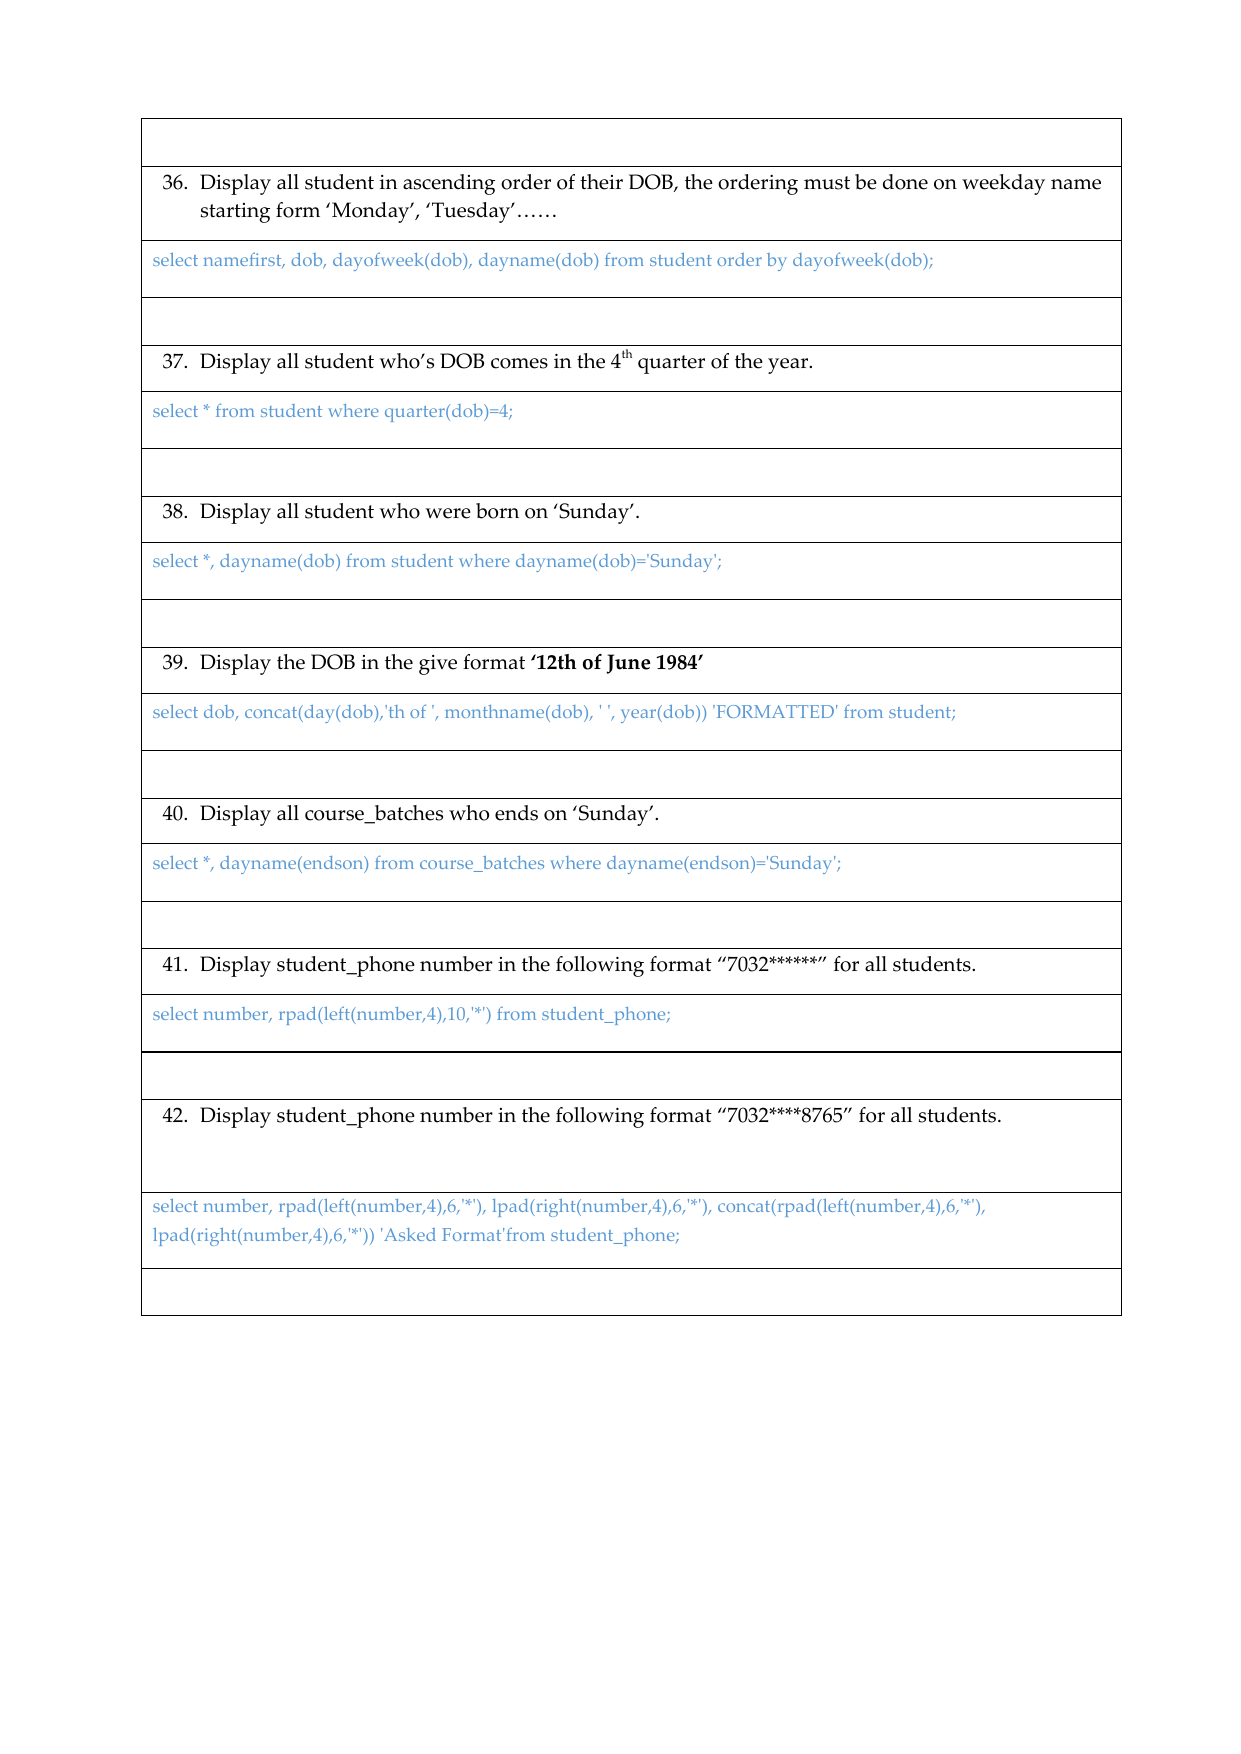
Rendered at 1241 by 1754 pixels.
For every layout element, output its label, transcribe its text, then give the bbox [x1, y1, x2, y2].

table_cell select *, dayname(endson) from course_batches where dayname(endson)='Sunday'; [142, 844, 1121, 901]
table_cell select *, dayname(dob) from student where dayname(dob)='Sunday'; [142, 543, 1121, 599]
table_cell [142, 298, 1121, 345]
table_cell select number, rpad(left(number,4),10,'*') from student_phone; [142, 995, 1121, 1051]
table_cell Display the DOB in the give format ‘12th of June 1984’ [142, 648, 1121, 692]
table_cell select dob, concat(day(dob),'th of ', monthname(dob), ' ', year(dob)) 'FORMATTED' from student; [142, 694, 1121, 750]
table_cell select number, rpad(left(number,4),6,'*'), lpad(right(number,4),6,'*'), concat(rpad(left(number,4),6,'*'), lpad(right(number,4),6,'*')) 'Asked Format'from student_phone; [142, 1193, 1121, 1267]
table_cell [142, 449, 1121, 496]
table_cell Display student_phone number in the following format “7032****8765” for all students. [142, 1100, 1121, 1192]
table_cell Display all student in ascending order of their DOB, the ordering must be done on weekday name starting form ‘Monday’, ‘Tuesday’…… [142, 167, 1121, 240]
table_cell Display all course_batches who ends on ‘Sunday’. [142, 799, 1121, 843]
table_cell [142, 1053, 1121, 1099]
table_cell [142, 902, 1121, 948]
table_cell select * from student where quarter(dob)=4; [142, 392, 1121, 448]
table_cell select namefirst, dob, dayofweek(dob), dayname(dob) from student order by dayofweek(dob); [142, 241, 1121, 297]
table_cell [142, 119, 1121, 166]
table_cell [142, 1269, 1121, 1315]
table_cell Display all student who were born on ‘Sunday’. [142, 497, 1121, 542]
table_cell [142, 600, 1121, 647]
table_cell Display student_phone number in the following format “7032******” for all students. [142, 949, 1121, 994]
table_cell [142, 751, 1121, 797]
table_cell Display all student who’s DOB comes in the 4th quarter of the year. [142, 346, 1121, 391]
